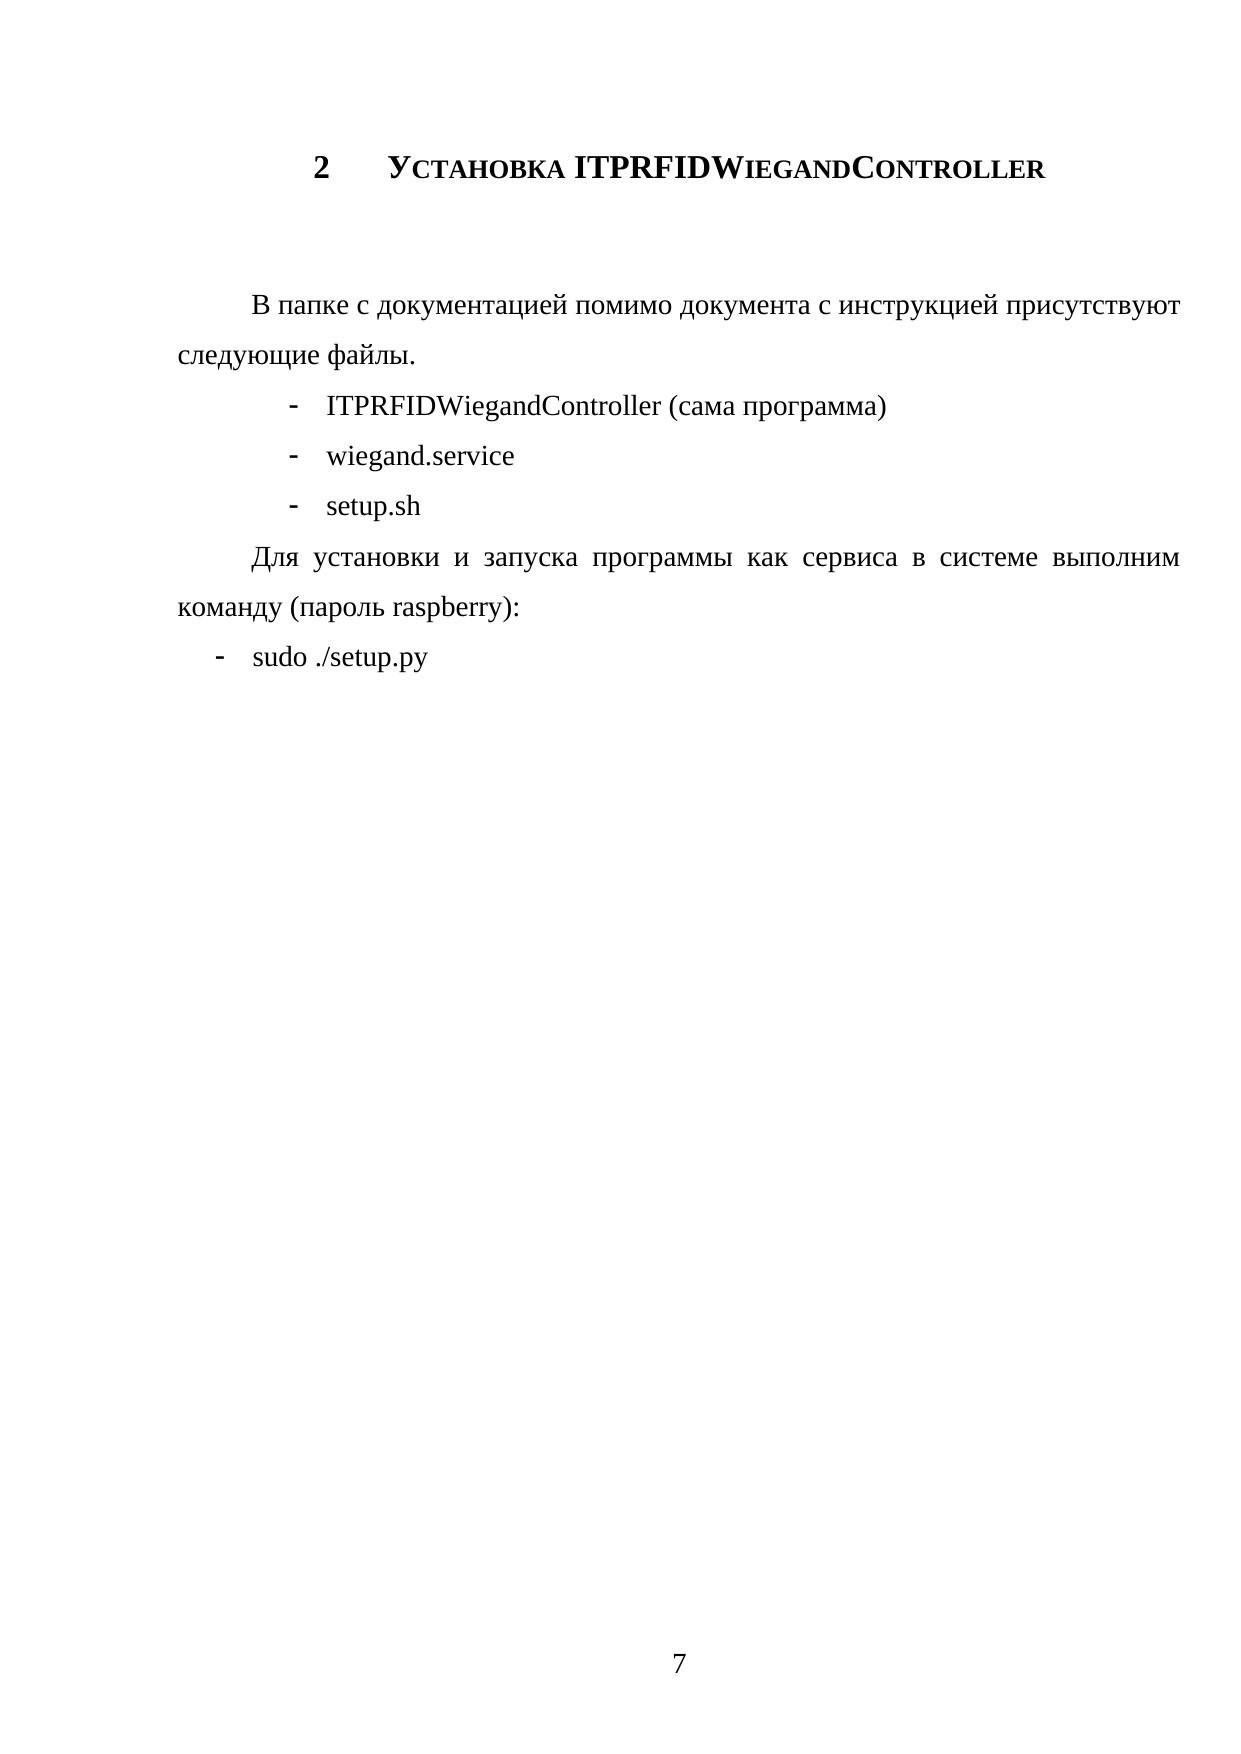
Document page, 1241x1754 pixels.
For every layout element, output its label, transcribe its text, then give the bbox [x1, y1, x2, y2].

list ITPRFIDWiegandController (сама программа) [288, 388, 1181, 421]
text В папке с документацией помимо документа с инструкцией присутствуют следующие файлы. [177, 287, 1181, 371]
subtitle Установка ITPRFIDWiegandController [177, 147, 1181, 186]
list wiegand.service [288, 438, 1181, 472]
text Для установки и запуска программы как сервиса в системе выполним команду (пароль raspberry): [177, 539, 1181, 623]
list setup.sh [288, 488, 1181, 522]
list sudo ./setup.py [215, 639, 1181, 673]
